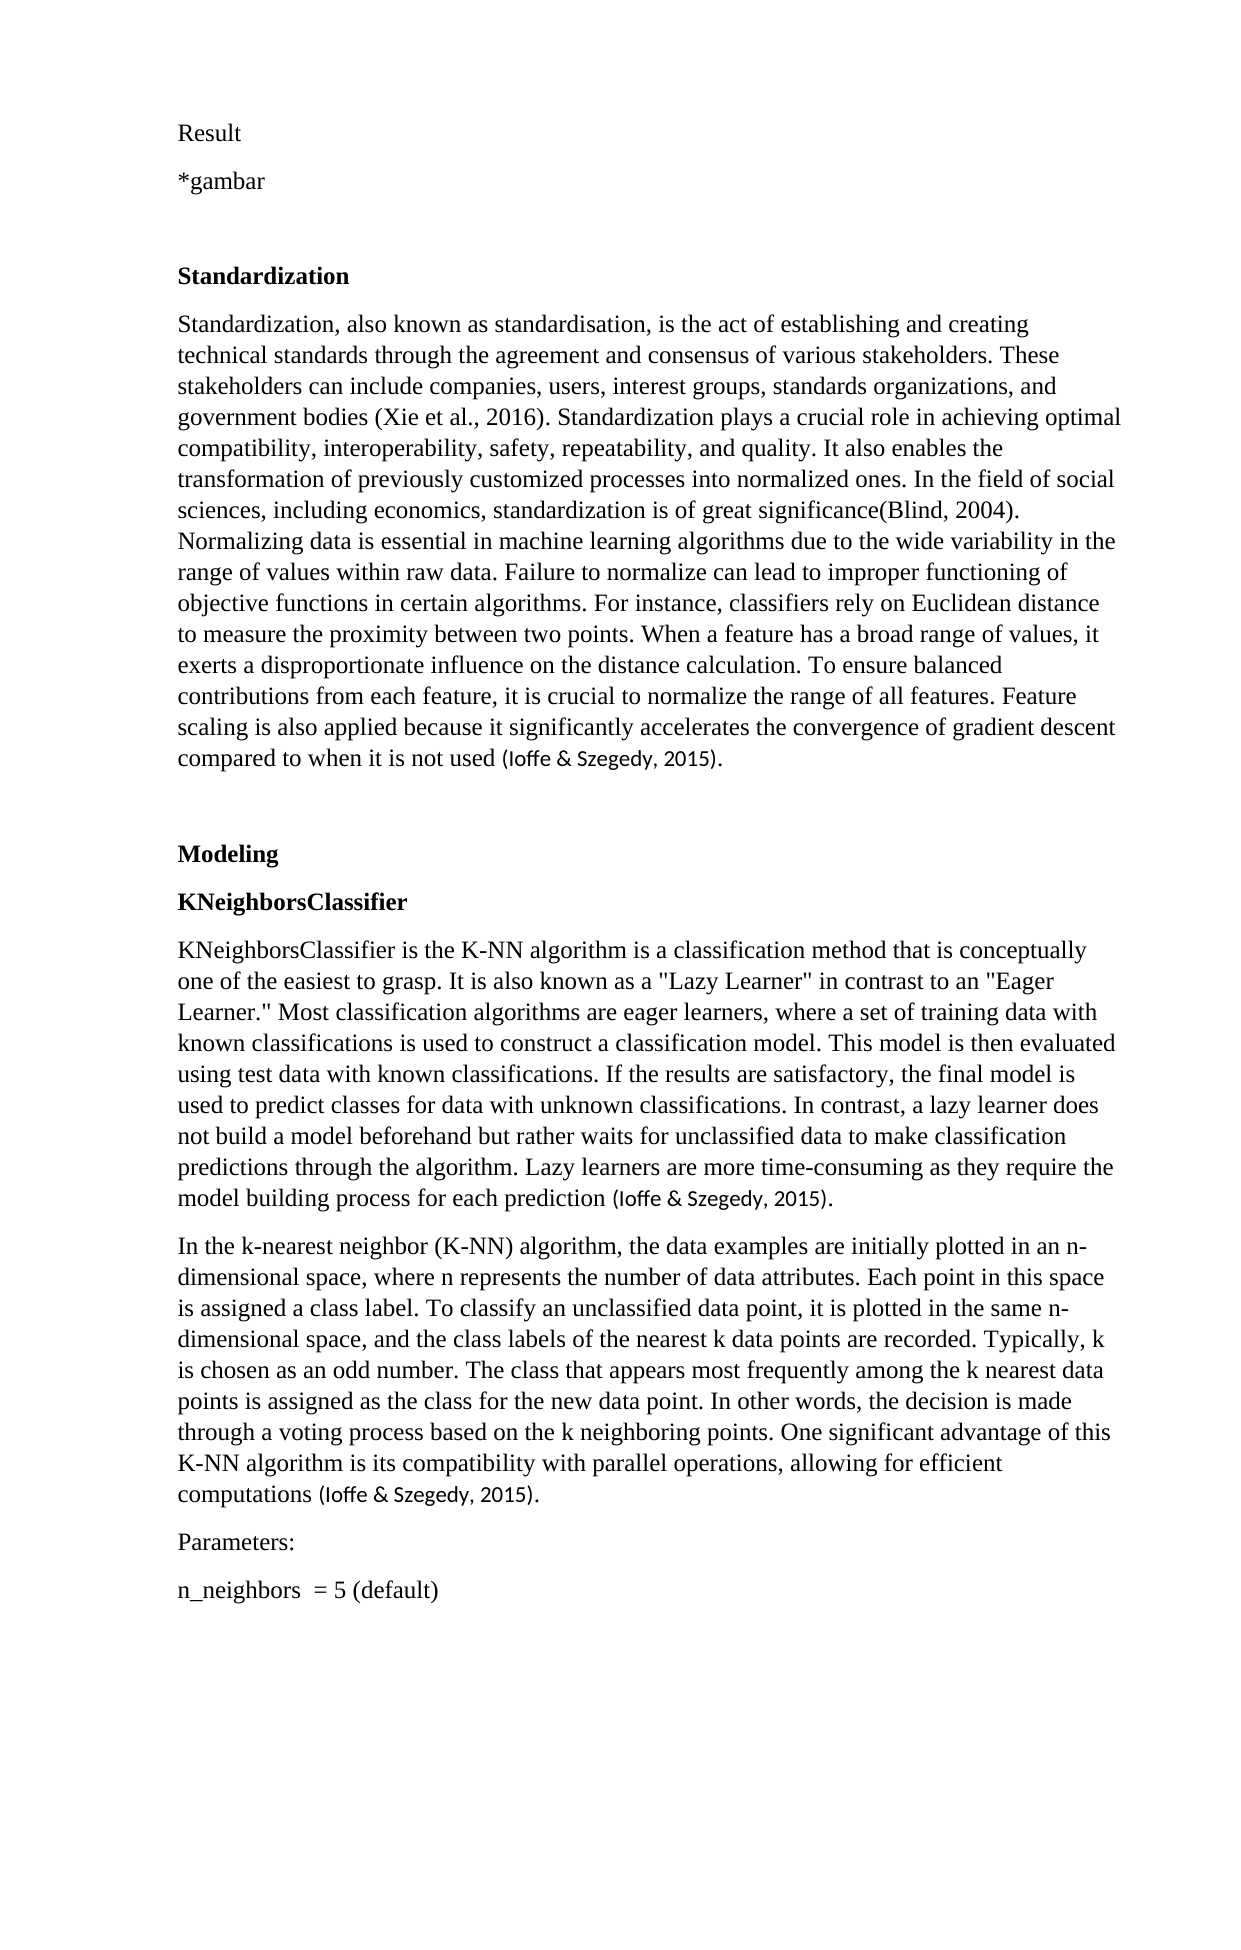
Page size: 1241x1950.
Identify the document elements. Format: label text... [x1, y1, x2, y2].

text Result [177, 118, 1122, 147]
text n_neighbors = 5 (default) [177, 1575, 1122, 1604]
text Modeling [177, 839, 1122, 868]
text *gambar [177, 166, 1122, 194]
text Standardization, also known as standardisation, is the act of establishing and creating technical standards through the agreement and consensus of various stakeholders. These stakeholders can include companies, users, interest groups, standards organizations, and government bodies . Standardization plays a crucial role in achieving optimal compatibility, interoperability, safety, repeatability, and quality. It also enables the transformation of previously customized processes into normalized ones. In the field of social sciences, including economics, standardization is of great significance. Normalizing data is essential in machine learning algorithms due to the wide variability in the range of values within raw data. Failure to normalize can lead to improper functioning of objective functions in certain algorithms. For instance, classifiers rely on Euclidean distance to measure the proximity between two points. When a feature has a broad range of values, it exerts a disproportionate influence on the distance calculation. To ensure balanced contributions from each feature, it is crucial to normalize the range of all features. Feature scaling is also applied because it significantly accelerates the convergence of gradient descent compared to when it is not used . [177, 309, 1122, 773]
text Parameters: [177, 1527, 1122, 1556]
text KNeighborsClassifier is the K-NN algorithm is a classification method that is conceptually one of the easiest to grasp. It is also known as a "Lazy Learner" in contrast to an "Eager Learner." Most classification algorithms are eager learners, where a set of training data with known classifications is used to construct a classification model. This model is then evaluated using test data with known classifications. If the results are satisfactory, the final model is used to predict classes for data with unknown classifications. In contrast, a lazy learner does not build a model beforehand but rather waits for unclassified data to make classification predictions through the algorithm. Lazy learners are more time-consuming as they require the model building process for each prediction . [177, 935, 1122, 1212]
text KNeighborsClassifier [177, 887, 1122, 916]
text Standardization [177, 261, 1122, 290]
text In the k-nearest neighbor (K-NN) algorithm, the data examples are initially plotted in an n-dimensional space, where n represents the number of data attributes. Each point in this space is assigned a class label. To classify an unclassified data point, it is plotted in the same n-dimensional space, and the class labels of the nearest k data points are recorded. Typically, k is chosen as an odd number. The class that appears most frequently among the k nearest data points is assigned as the class for the new data point. In other words, the decision is made through a voting process based on the k neighboring points. One significant advantage of this K-NN algorithm is its compatibility with parallel operations, allowing for efficient computations . [177, 1231, 1122, 1508]
